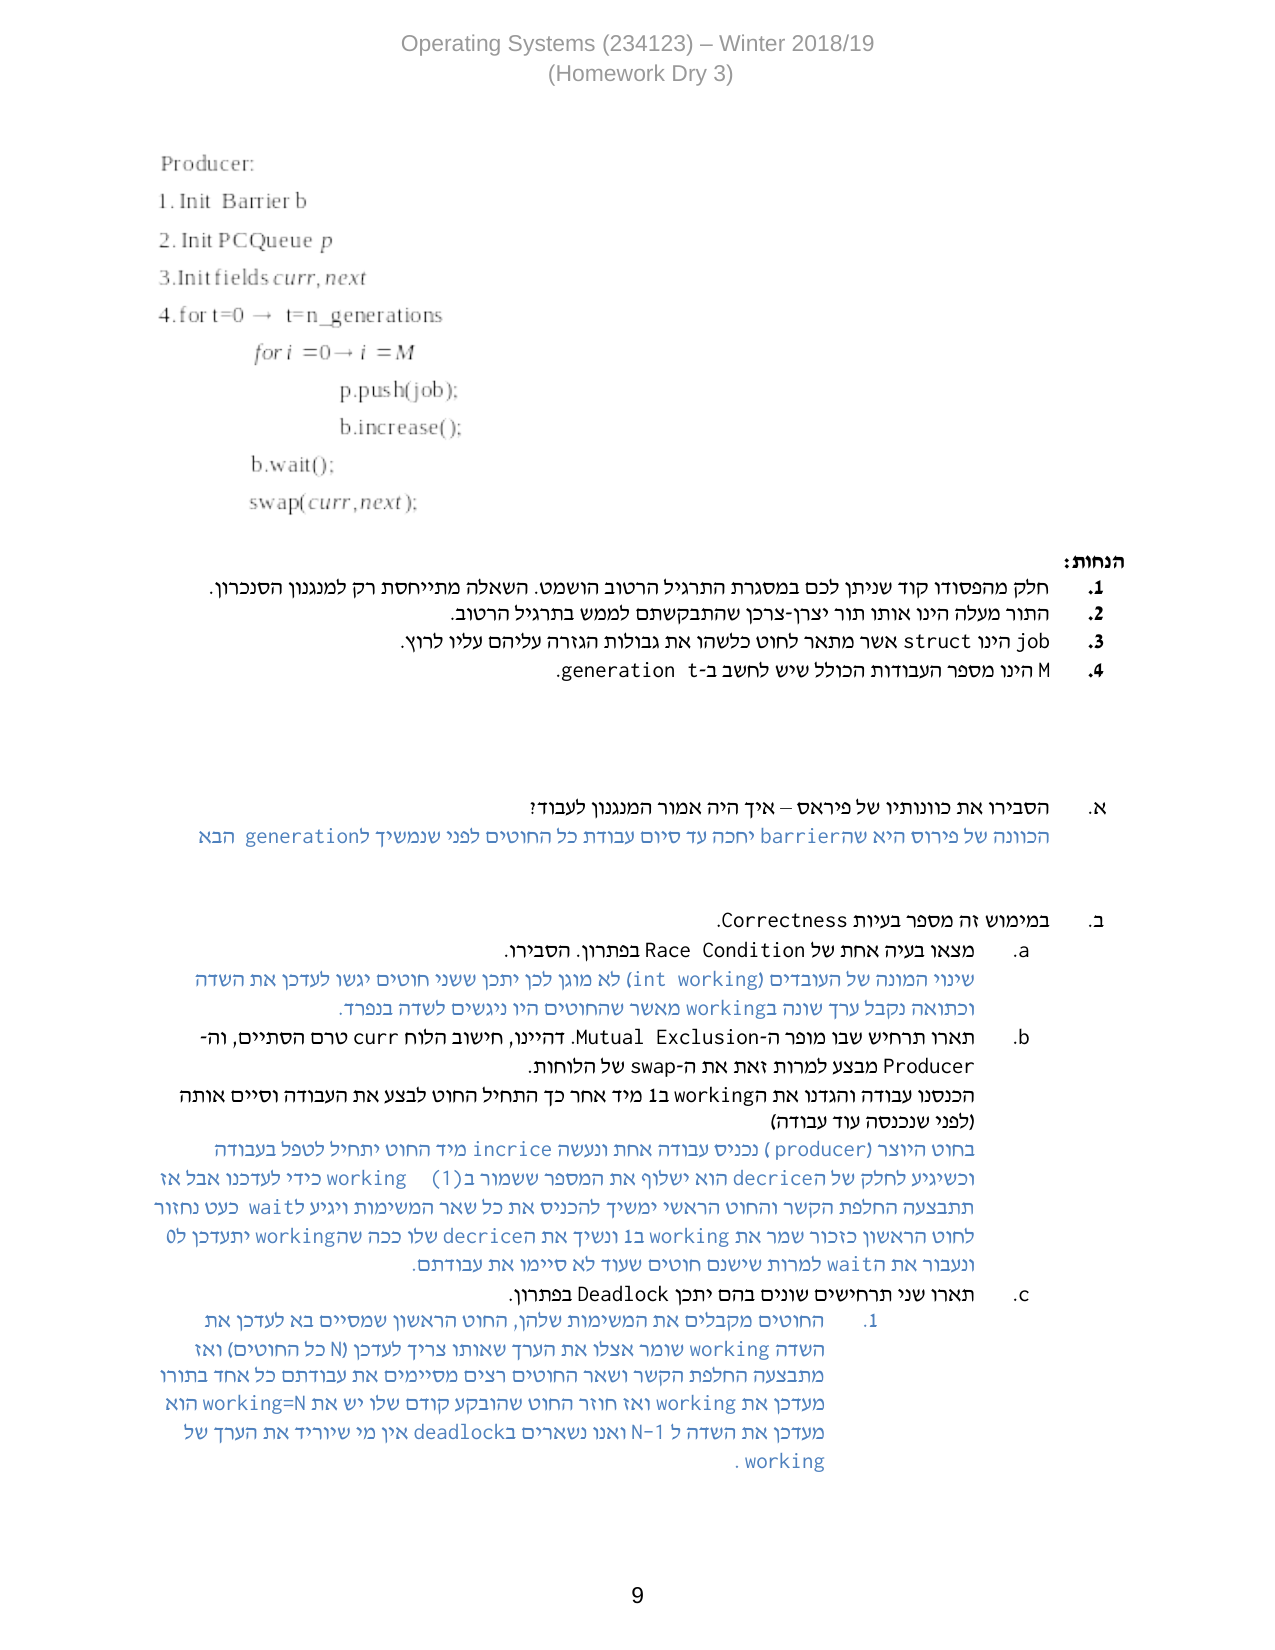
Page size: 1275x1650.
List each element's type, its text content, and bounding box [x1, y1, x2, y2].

list במימוש זה מספר בעיות Correctness. [150, 908, 1087, 933]
text הכנסנו עבודה והגדנו את הworking ב1 מיד אחר כך התחיל החוט לבצע את העבודה וסיים אותה (לפני שנכנסה עוד עבודה) [150, 1082, 975, 1134]
list תארו תרחיש שבו מופר ה-Mutual Exclusion. דהיינו, חישוב הלוח curr טרם הסתיים, וה-Producer מבצע למרות זאת את ה-swap של הלוחות. [150, 1024, 1012, 1079]
text בחוט היוצר (producer ) נכניס עבודה אחת ונעשה incrice מיד החוט יתחיל לטפל בעבודה וכשיגיע לחלק של הdecrice הוא ישלוף את המספר ששמור בworking (1) כידי לעדכנו אבל אז תתבצעה החלפת הקשר והחוט הראשי ימשיך להכניס את כל שאר המשימות ויגיע לwait כעט נחזור לחוט הראשון כזכור שמר את working ב1 ונשיך את הdecrice שלו ככה שהworking יתעדכן ל0 ונעבור את הwait למרות שישנם חוטים שעוד לא סיימו את עבודתם. [150, 1137, 975, 1278]
text הנחות: [150, 551, 1125, 574]
list job הינו struct אשר מתאר לחוט כלשהו את גבולות הגזרה עליהם עליו לרוץ. [150, 629, 1087, 654]
list הסבירו את כוונותיו של פיראס – איך היה אמור המנגנון לעבוד? [150, 798, 1087, 820]
list M הינו מספר העבודות הכולל שיש לחשב ב-generation t. [150, 658, 1087, 684]
list חלק מהפסודו קוד שניתן לכם במסגרת התרגיל הרטוב הושמט. השאלה מתייחסת רק למנגנון הסנכרון. [150, 577, 1087, 600]
text שינוי המונה של העובדים (int working) לא מוגן לכן יתכן ששני חוטים יגשו לעדכן את השדה וכתואה נקבל ערך שונה בworking מאשר שהחוטים היו ניגשים לשדה בנפרד. [150, 966, 975, 1021]
list החוטים מקבלים את המשימות שלהן, החוט הראשון שמסיים בא לעדכן את השדה working שומר אצלו את הערך שאותו צריך לעדכן (N כל החוטים) ואז מתבצעה החלפת הקשר ושאר החוטים רצים מסיימים את עבודתם כל אחד בתורו מעדכן את working ואז חוזר החוט שהובקע קודם שלו יש את working=N הוא מעדכן את השדה ל N-1 ואנו נשארים בdeadlock אין מי שיוריד את הערך של working . [150, 1311, 862, 1474]
list התור מעלה הינו אותו תור יצרן-צרכן שהתבקשתם לממש בתרגיל הרטוב. [150, 603, 1087, 626]
list תארו שני תרחישים שונים בהם יתכן Deadlock בפתרון. [150, 1281, 1012, 1307]
list מצאו בעיה אחת של Race Condition בפתרון. הסבירו. [150, 937, 1012, 963]
text הכוונה של פירוס היא שהbarrier יחכה עד סיום עבודת כל החוטים לפני שנמשיך לgeneration הבא [150, 824, 1050, 849]
